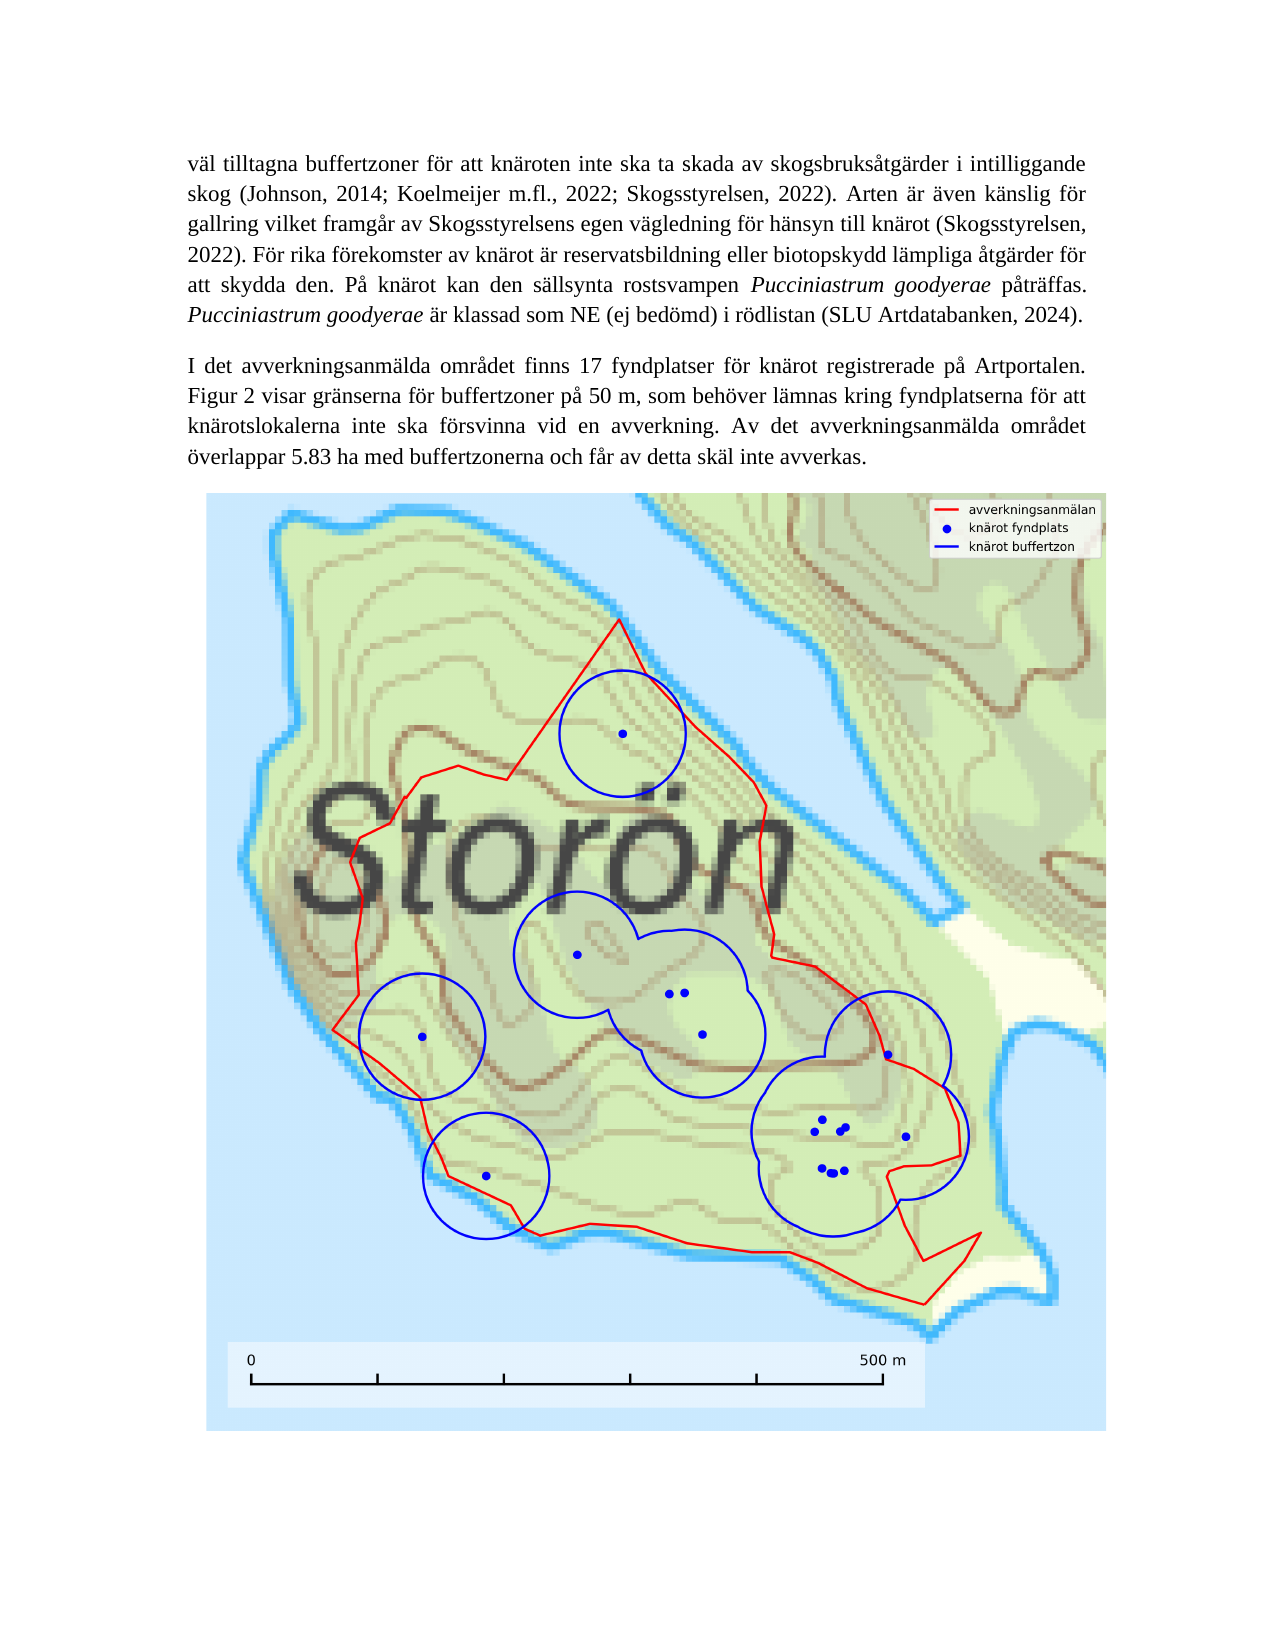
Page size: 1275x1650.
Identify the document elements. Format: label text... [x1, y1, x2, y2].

text I det avverkningsanmälda området finns 17 fyndplatser för knärot registrerade på Artportalen. Figur 2 visar gränserna för buffertzoner på 50 m, som behöver lämnas kring fyndplatserna för att knärotslokalerna inte ska försvinna vid en avverkning. Av det avverkningsanmälda området överlappar 5.83 ha med buffertzonerna och får av detta skäl inte avverkas. [187, 352, 1087, 469]
picture [206, 493, 1107, 1431]
